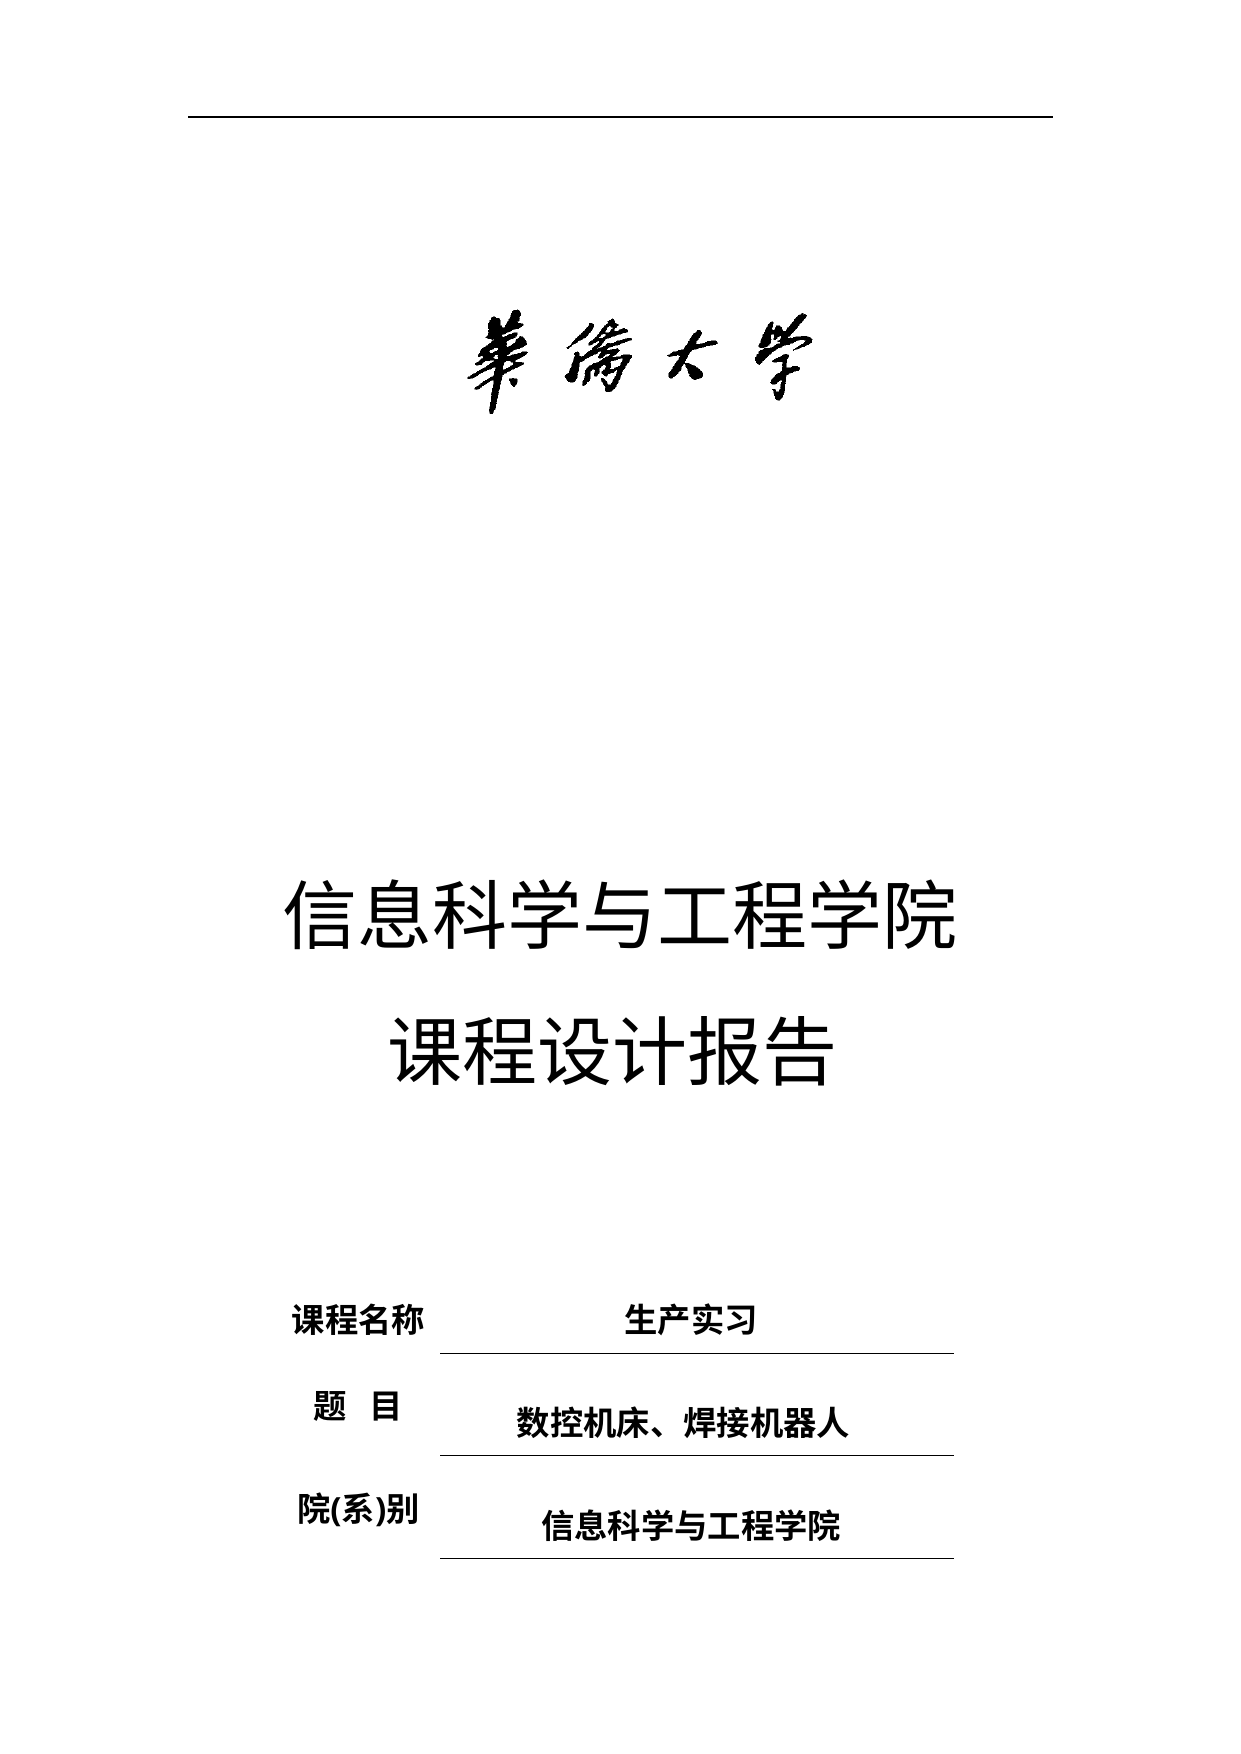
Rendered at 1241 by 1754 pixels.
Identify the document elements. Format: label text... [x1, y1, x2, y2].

text 信息科学与工程学院 [187, 843, 1053, 979]
text 课程设计报告 [173, 979, 1053, 1115]
table_cell 题 目 [276, 1353, 440, 1455]
table_cell 数控机床、焊接机器人 [440, 1354, 954, 1455]
table_cell 信息科学与工程学院 [440, 1456, 954, 1558]
table_header 生产实习 [440, 1251, 954, 1352]
table_cell 院(系)别 [276, 1455, 440, 1558]
table_header 课程名称 [276, 1251, 440, 1352]
